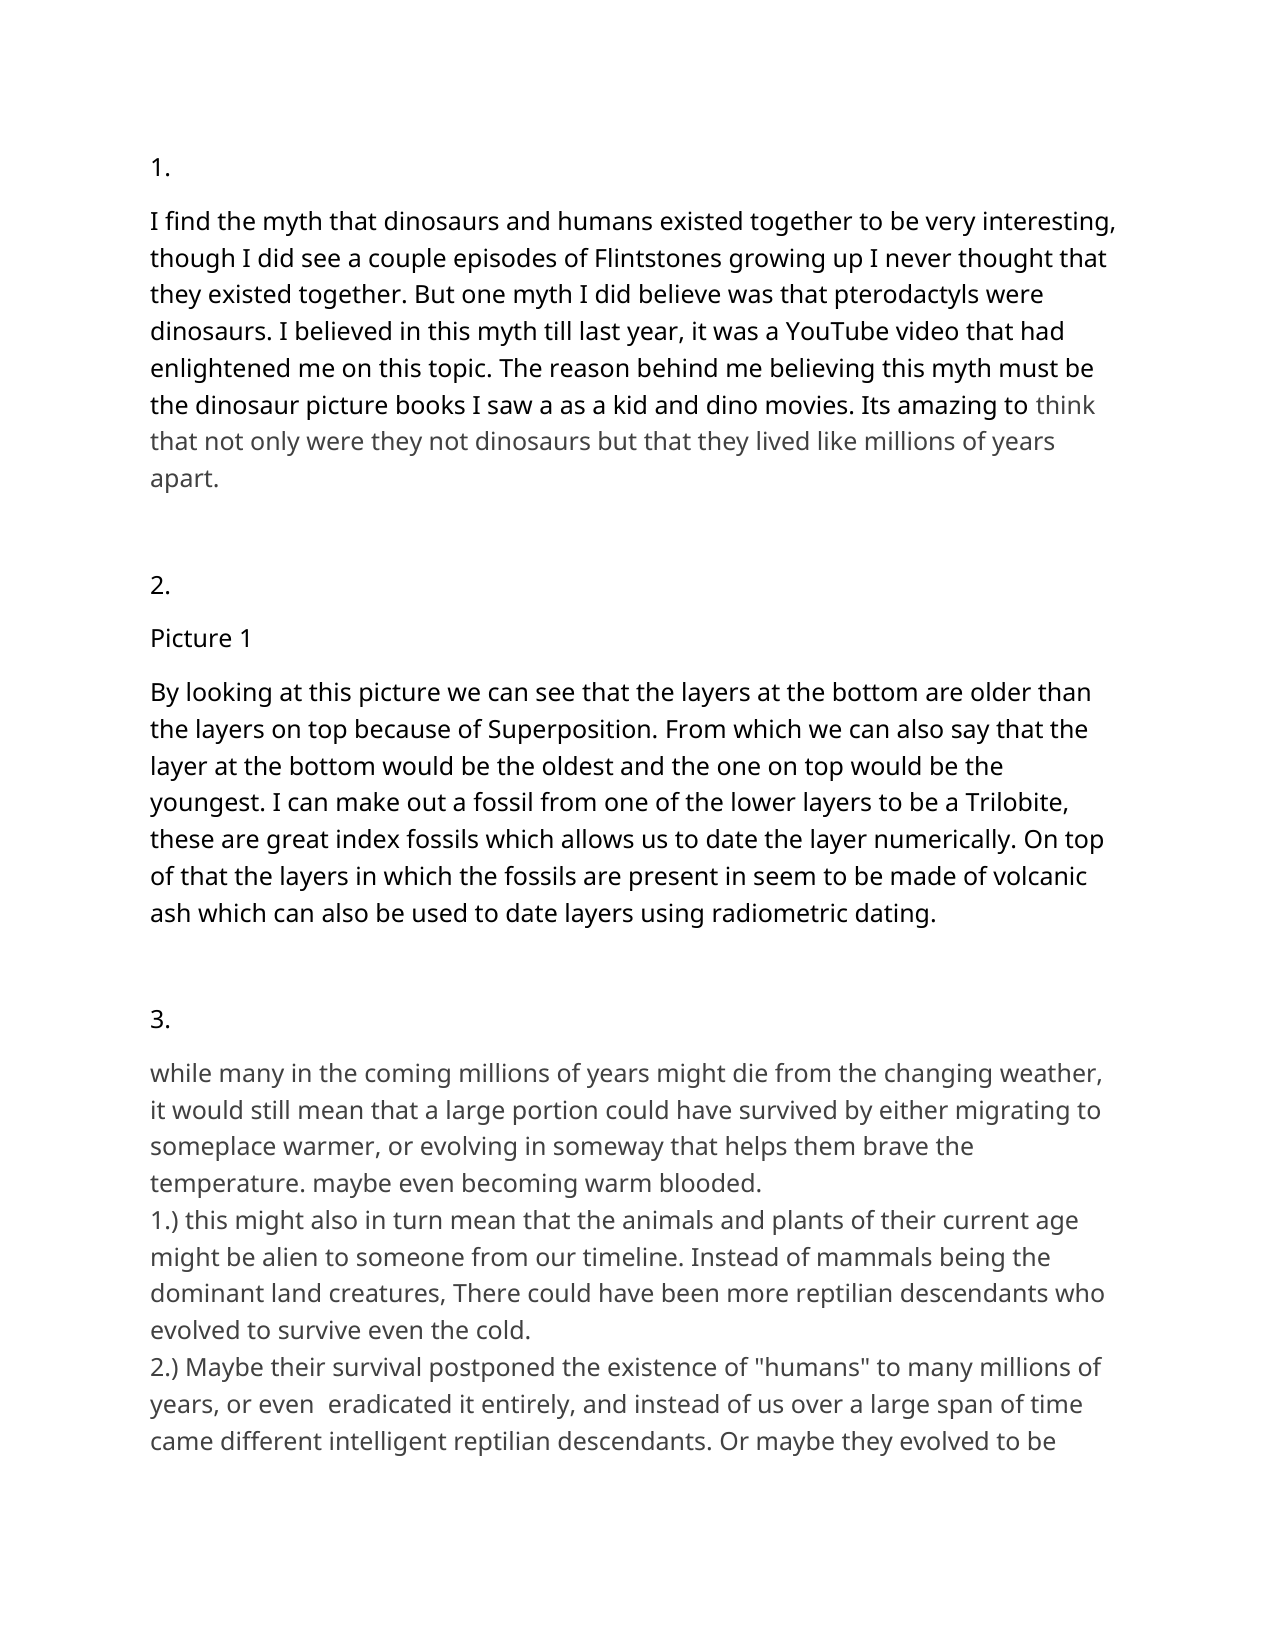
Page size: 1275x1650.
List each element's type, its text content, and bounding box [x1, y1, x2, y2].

text 1. [150, 150, 1125, 184]
text I find the myth that dinosaurs and humans existed together to be very interesting, though I did see a couple episodes of Flintstones growing up I never thought that they existed together. But one myth I did believe was that pterodactyls were dinosaurs. I believed in this myth till last year, it was a YouTube video that had enlightened me on this topic. The reason behind me believing this myth must be the dinosaur picture books I saw a as a kid and dino movies. Its amazing to think that not only were they not dinosaurs but that they lived like millions of years apart. [150, 203, 1125, 495]
text 3. [150, 1002, 1125, 1036]
text By looking at this picture we can see that the layers at the bottom are older than the layers on top because of Superposition. From which we can also say that the layer at the bottom would be the oldest and the one on top would be the youngest. I can make out a fossil from one of the lower layers to be a Trilobite, these are great index fossils which allows us to date the layer numerically. On top of that the layers in which the fossils are present in seem to be made of volcanic ash which can also be used to date layers using radiometric dating. [150, 674, 1125, 929]
text 2. [150, 568, 1125, 602]
text Picture 1 [150, 621, 1125, 655]
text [150, 1056, 1125, 1457]
